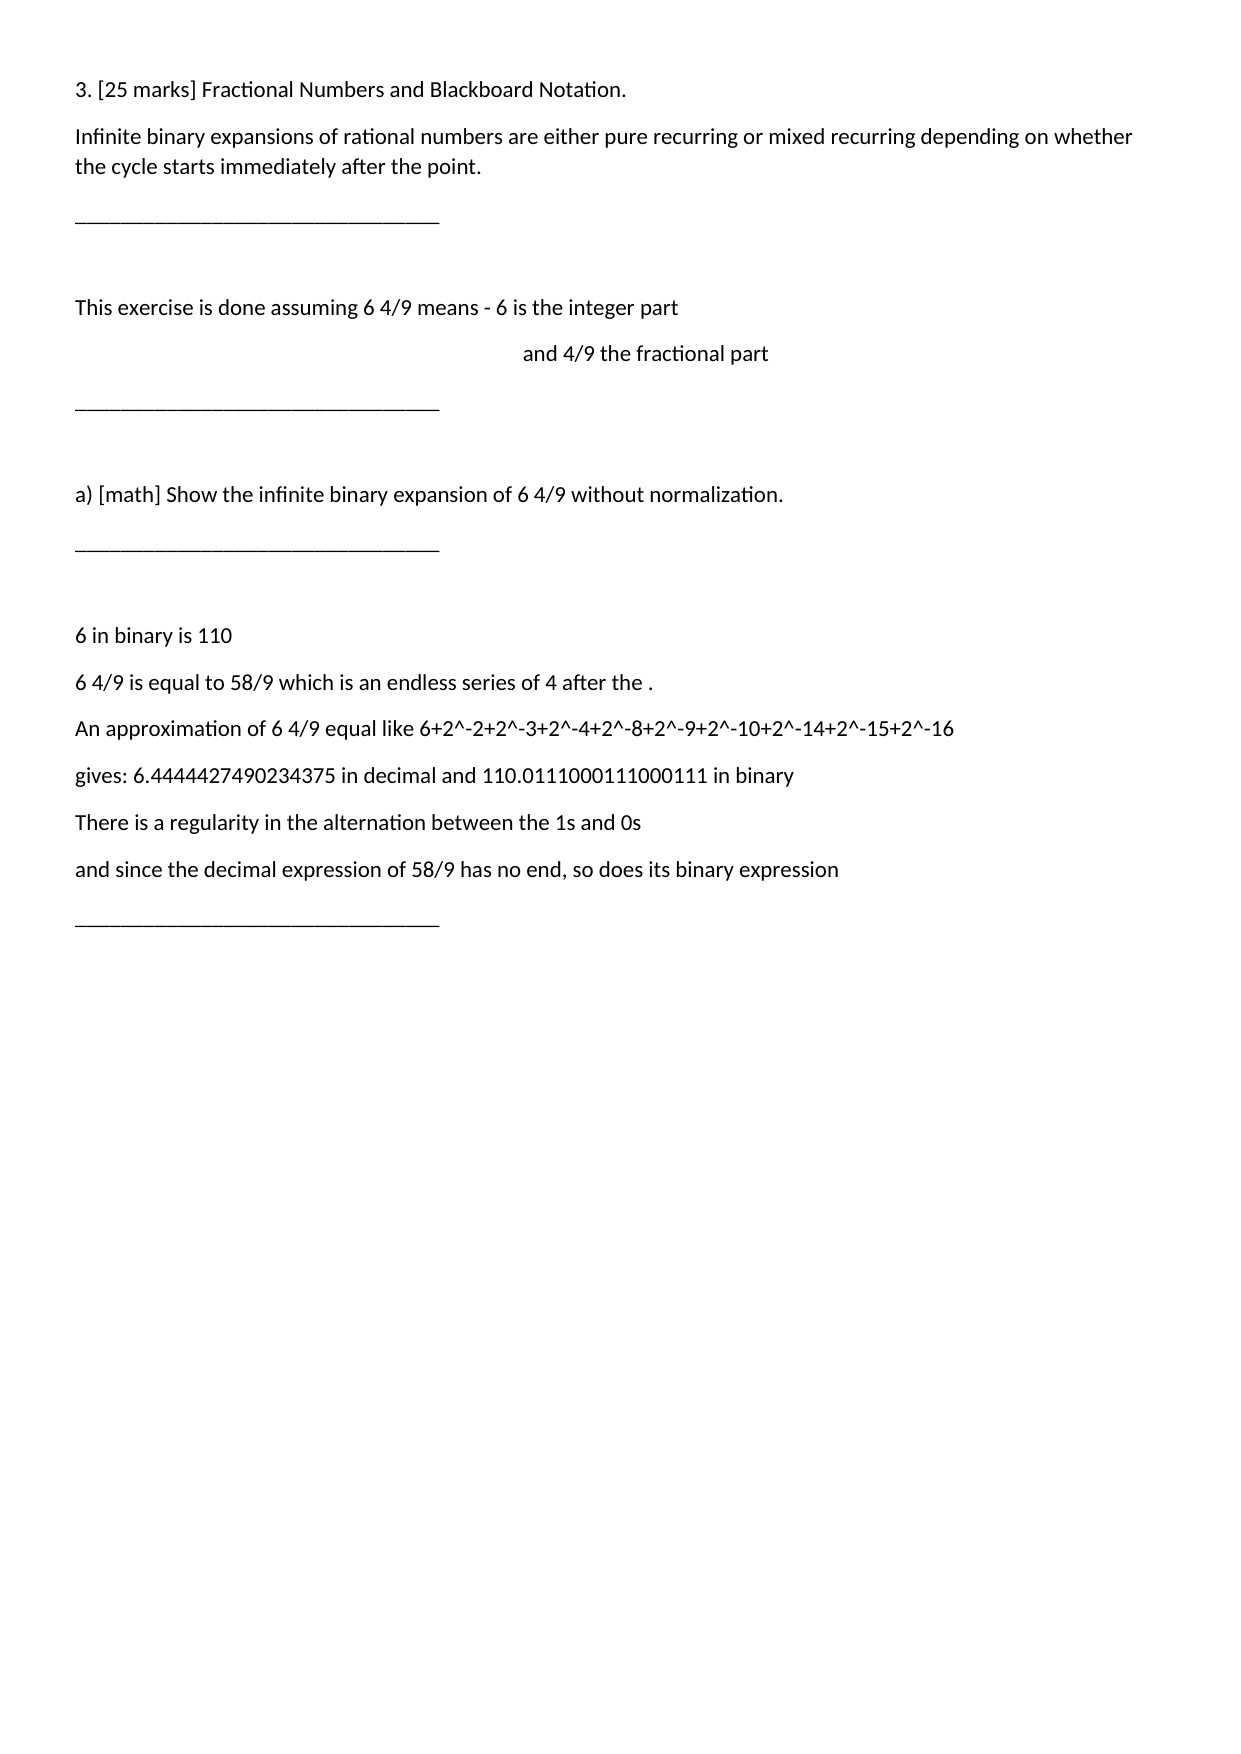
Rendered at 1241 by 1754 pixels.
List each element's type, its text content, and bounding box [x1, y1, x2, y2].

text 3. [25 marks] Fractional Numbers and Blackboard Notation. [75, 75, 1165, 103]
text 6 in binary is 110 [75, 621, 1165, 649]
text Infinite binary expansions of rational numbers are either pure recurring or mixed recurring depending on whether the cycle starts immediately after the point. [75, 122, 1165, 180]
text ________________________________ [75, 199, 1165, 227]
text There is a regularity in the alternation between the 1s and 0s [75, 808, 1165, 836]
text gives: 6.4444427490234375 in decimal and 110.0111000111000111 in binary [75, 761, 1165, 789]
text and since the decimal expression of 58/9 has no end, so does its binary expression [75, 855, 1165, 883]
text ________________________________ [75, 386, 1165, 414]
text and 4/9 the fractional part [75, 339, 1165, 368]
text ________________________________ [75, 902, 1165, 930]
text a) [math] Show the infinite binary expansion of 6 4/9 without normalization. [75, 480, 1165, 508]
text An approximation of 6 4/9 equal like 6+2^-2+2^-3+2^-4+2^-8+2^-9+2^-10+2^-14+2^-15+2^-16 [75, 714, 1165, 743]
text ________________________________ [75, 527, 1165, 555]
text 6 4/9 is equal to 58/9 which is an endless series of 4 after the . [75, 668, 1165, 696]
text This exercise is done assuming 6 4/9 means - 6 is the integer part [75, 293, 1165, 321]
